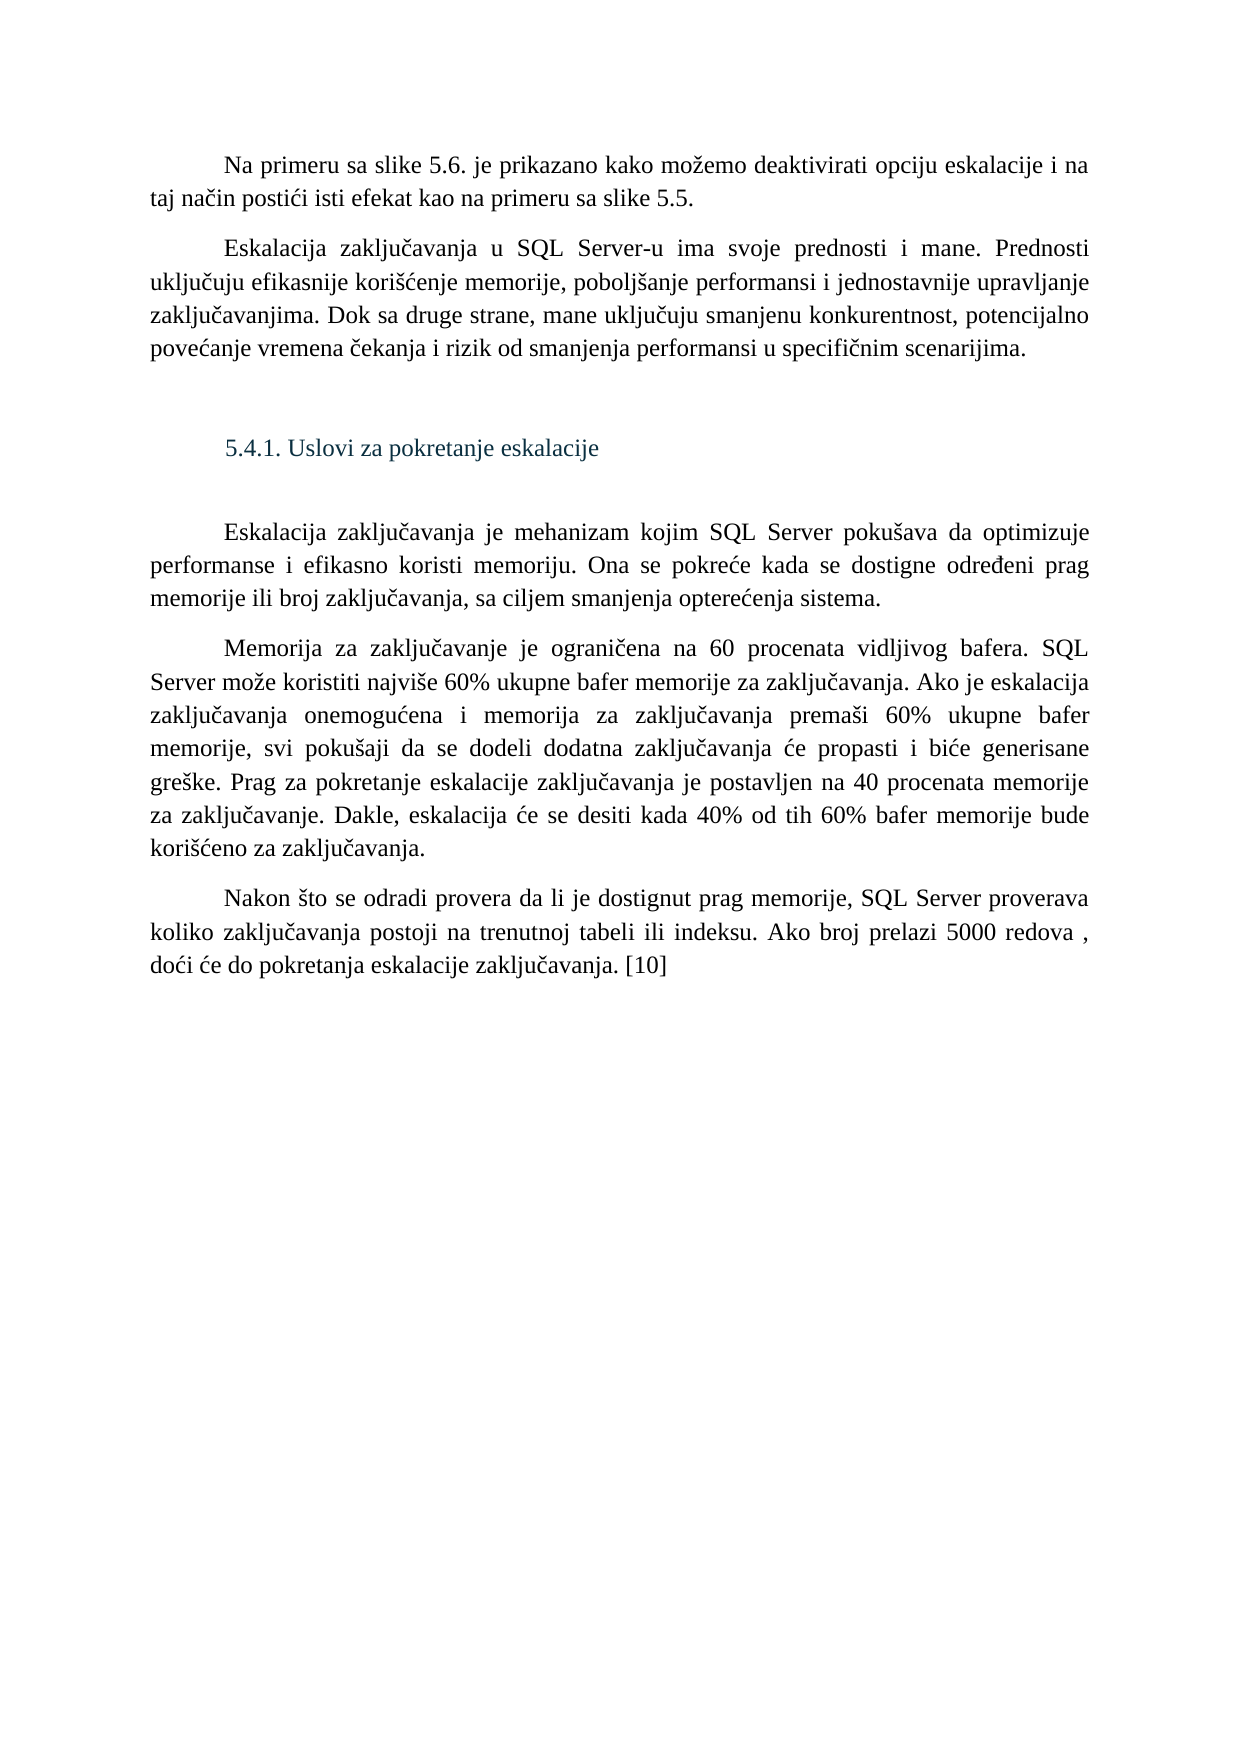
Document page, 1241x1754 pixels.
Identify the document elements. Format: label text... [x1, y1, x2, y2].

text Nakon što se odradi provera da li je dostignut prag memorije, SQL Server proverava koliko zaključavanja postoji na trenutnoj tabeli ili indeksu. Ako broj prelazi 5000 redova , doći će do pokretanja eskalacije zaključavanja. [10] [150, 883, 1090, 979]
subtitle 5.4.1. Uslovi za pokretanje eskalacije [225, 433, 1090, 462]
text Eskalacija zaključavanja je mehanizam kojim SQL Server pokušava da optimizuje performanse i efikasno koristi memoriju. Ona se pokreće kada se dostigne određeni prag memorije ili broj zaključavanja, sa ciljem smanjenja opterećenja sistema. [150, 517, 1090, 612]
text Memorija za zaključavanje je ograničena na 60 procenata vidljivog bafera. SQL Server može koristiti najviše 60% ukupne bafer memorije za zaključavanja. Ako je eskalacija zaključavanja onemogućena i memorija za zaključavanja premaši 60% ukupne bafer memorije, svi pokušaji da se dodeli dodatna zaključavanja će propasti i biće generisane greške. Prag za pokretanje eskalacije zaključavanja je postavljen na 40 procenata memorije za zaključavanje. Dakle, eskalacija će se desiti kada 40% od tih 60% bafer memorije bude korišćeno za zaključavanja. [150, 633, 1090, 862]
text Na primeru sa slike 5.6. je prikazano kako možemo deaktivirati opciju eskalacije i na taj način postići isti efekat kao na primeru sa slike 5.5. [150, 150, 1090, 212]
text Eskalacija zaključavanja u SQL Server-u ima svoje prednosti i mane. Prednosti uključuju efikasnije korišćenje memorije, poboljšanje performansi i jednostavnije upravljanje zaključavanjima. Dok sa druge strane, mane uključuju smanjenu konkurentnost, potencijalno povećanje vremena čekanja i rizik od smanjenja performansi u specifičnim scenarijima. [150, 233, 1090, 362]
